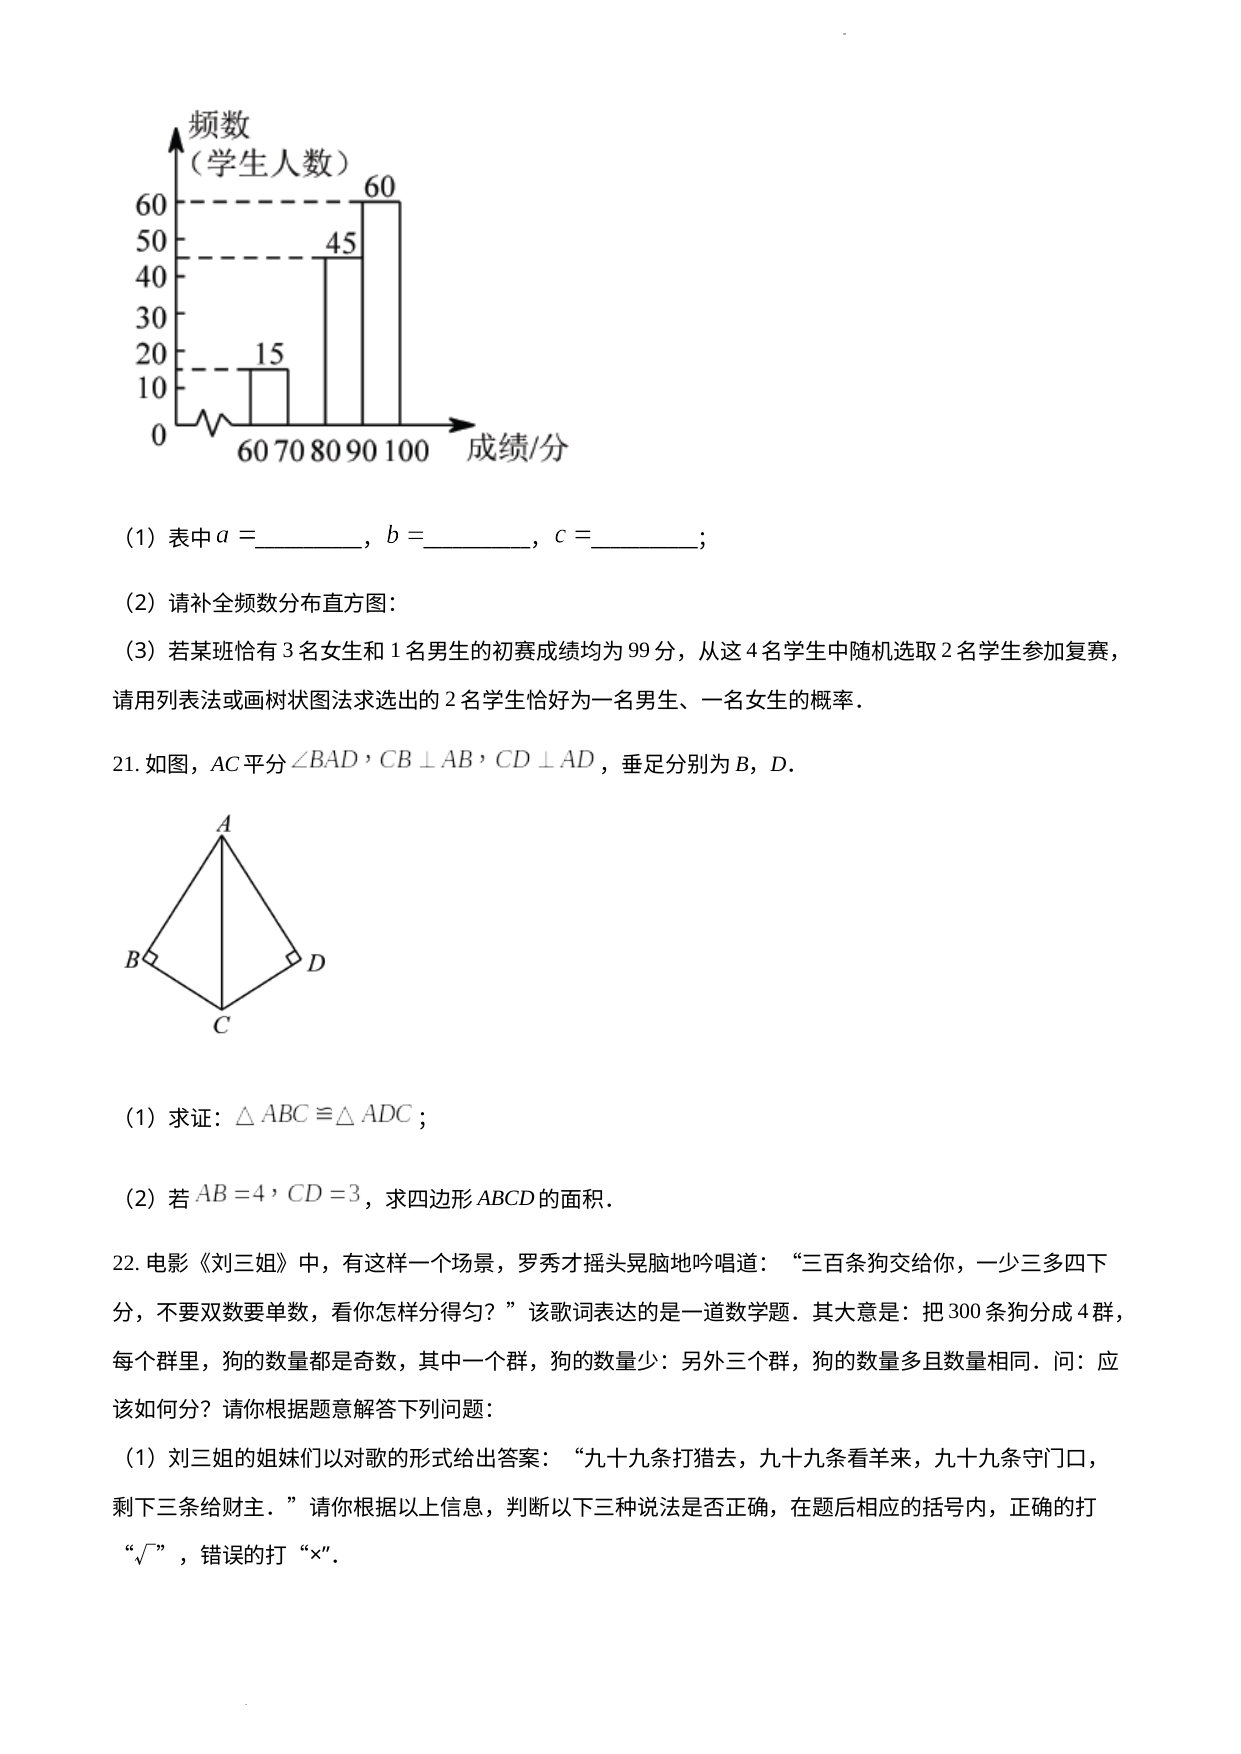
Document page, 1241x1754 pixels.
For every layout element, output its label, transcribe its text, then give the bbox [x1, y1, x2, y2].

text （1）求证：； [112, 1084, 1128, 1149]
text （1）表中___________，___________，___________； [112, 504, 1128, 569]
text （2）请补全频数分布直方图： [112, 585, 1128, 618]
picture [112, 811, 330, 1042]
text （3）若某班恰有3名女生和1名男生的初赛成绩均为99分，从这4名学生中随机选取2名学生参加复赛，请用列表法或画树状图法求选出的2名学生恰好为一名男生、一名女生的概率． [112, 634, 1128, 715]
picture [112, 101, 591, 477]
text 22. 电影《刘三姐》中，有这样一个场景，罗秀才摇头晃脑地吟唱道：“三百条狗交给你，一少三多四下分，不要双数要单数，看你怎样分得匀？”该歌词表达的是一道数学题．其大意是：把300条狗分成4群，每个群里，狗的数量都是奇数，其中一个群，狗的数量少：另外三个群，狗的数量多且数量相同．问：应该如何分？请你根据题意解答下列问题： [112, 1246, 1128, 1424]
text （1）刘三姐的姐妹们以对歌的形式给出答案：“九十九条打猎去，九十九条看羊来，九十九条守门口，剩下三条给财主．”请你根据以上信息，判断以下三种说法是否正确，在题后相应的括号内，正确的打“√”，错误的打“×”． [112, 1440, 1128, 1570]
text 21. 如图，AC平分，垂足分别为B，D． [112, 731, 1128, 796]
text （2）若，求四边形ABCD的面积． [112, 1165, 1128, 1230]
